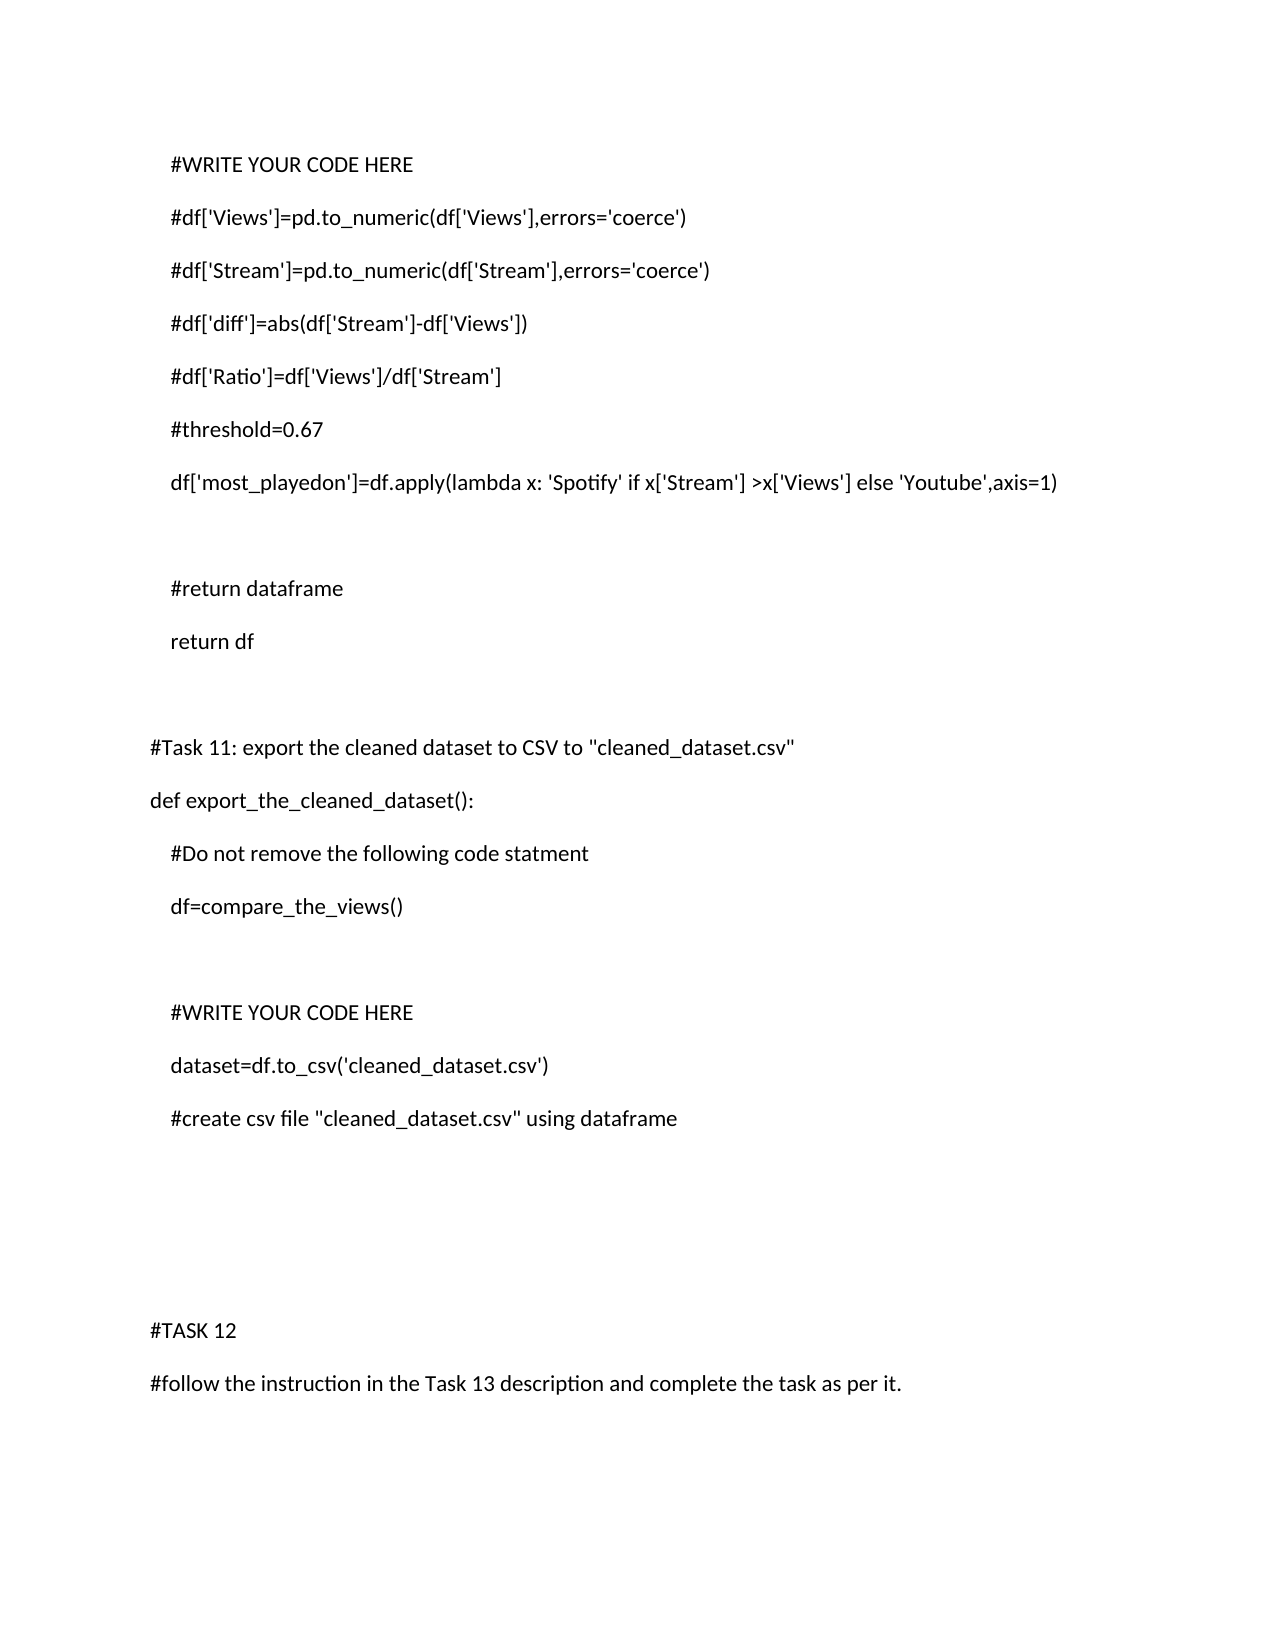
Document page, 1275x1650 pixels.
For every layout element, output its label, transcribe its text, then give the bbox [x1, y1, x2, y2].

text dataset=df.to_csv('cleaned_dataset.csv') [150, 1051, 1125, 1079]
text #return dataframe [150, 574, 1125, 602]
text return df [150, 627, 1125, 655]
text #create csv file "cleaned_dataset.csv" using dataframe [150, 1104, 1125, 1132]
text #WRITE YOUR CODE HERE [150, 998, 1125, 1026]
text def export_the_cleaned_dataset(): [150, 786, 1125, 814]
text #WRITE YOUR CODE HERE [150, 150, 1125, 178]
text df=compare_the_views() [150, 892, 1125, 920]
text #df['Stream']=pd.to_numeric(df['Stream'],errors='coerce') [150, 256, 1125, 284]
text #df['Ratio']=df['Views']/df['Stream'] [150, 362, 1125, 390]
text df['most_playedon']=df.apply(lambda x: 'Spotify' if x['Stream'] >x['Views'] else 'Youtube',axis=1) [150, 468, 1125, 496]
text #threshold=0.67 [150, 415, 1125, 443]
text #df['diff']=abs(df['Stream']-df['Views']) [150, 309, 1125, 337]
text #follow the instruction in the Task 13 description and complete the task as per it. [150, 1369, 1125, 1397]
text #df['Views']=pd.to_numeric(df['Views'],errors='coerce') [150, 203, 1125, 231]
text #Do not remove the following code statment [150, 839, 1125, 867]
text #TASK 12 [150, 1316, 1125, 1344]
text #Task 11: export the cleaned dataset to CSV to "cleaned_dataset.csv" [150, 733, 1125, 761]
